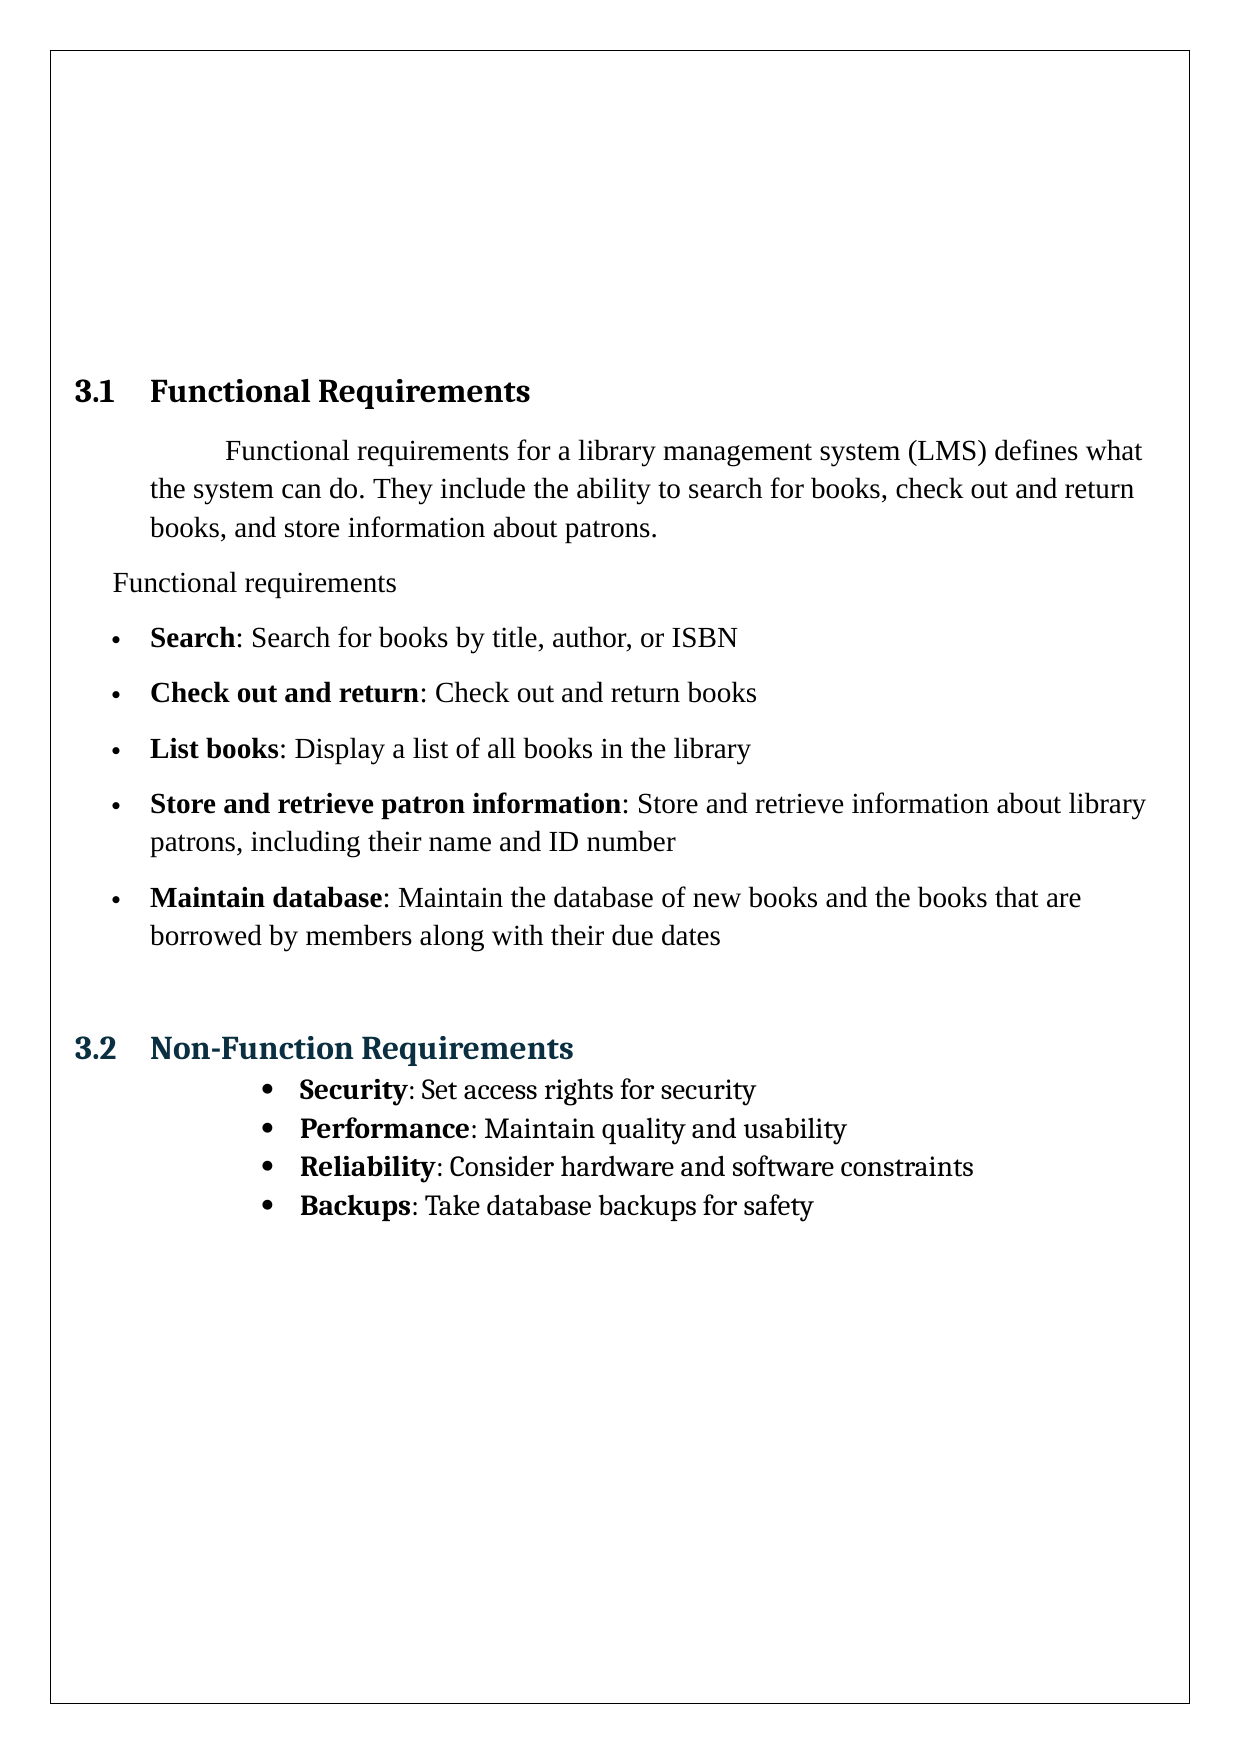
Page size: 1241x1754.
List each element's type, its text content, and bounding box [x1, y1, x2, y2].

list Reliability: Consider hardware and software constraints [262, 1151, 1165, 1184]
list Check out and return: Check out and return books [112, 676, 1165, 709]
list Functional Requirements [75, 372, 1165, 411]
list Maintain database: Maintain the database of new books and the books that are borrowed by members along with their due dates [112, 880, 1165, 952]
text Functional requirements [75, 565, 1165, 599]
list Performance: Maintain quality and usability [262, 1112, 1165, 1146]
list Security: Set access rights for security [262, 1073, 1165, 1107]
list List books: Display a list of all books in the library [112, 731, 1165, 764]
list Backups: Take database backups for safety [262, 1189, 1165, 1223]
list Search: Search for books by title, author, or ISBN [112, 620, 1165, 654]
text Functional requirements for a library management system (LMS) defines what the system can do. They include the ability to search for books, check out and return books, and store information about patrons. [150, 433, 1165, 543]
list Store and retrieve patron information: Store and retrieve information about library patrons, including their name and ID number [112, 786, 1165, 858]
list Non-Function Requirements [75, 1029, 1165, 1068]
